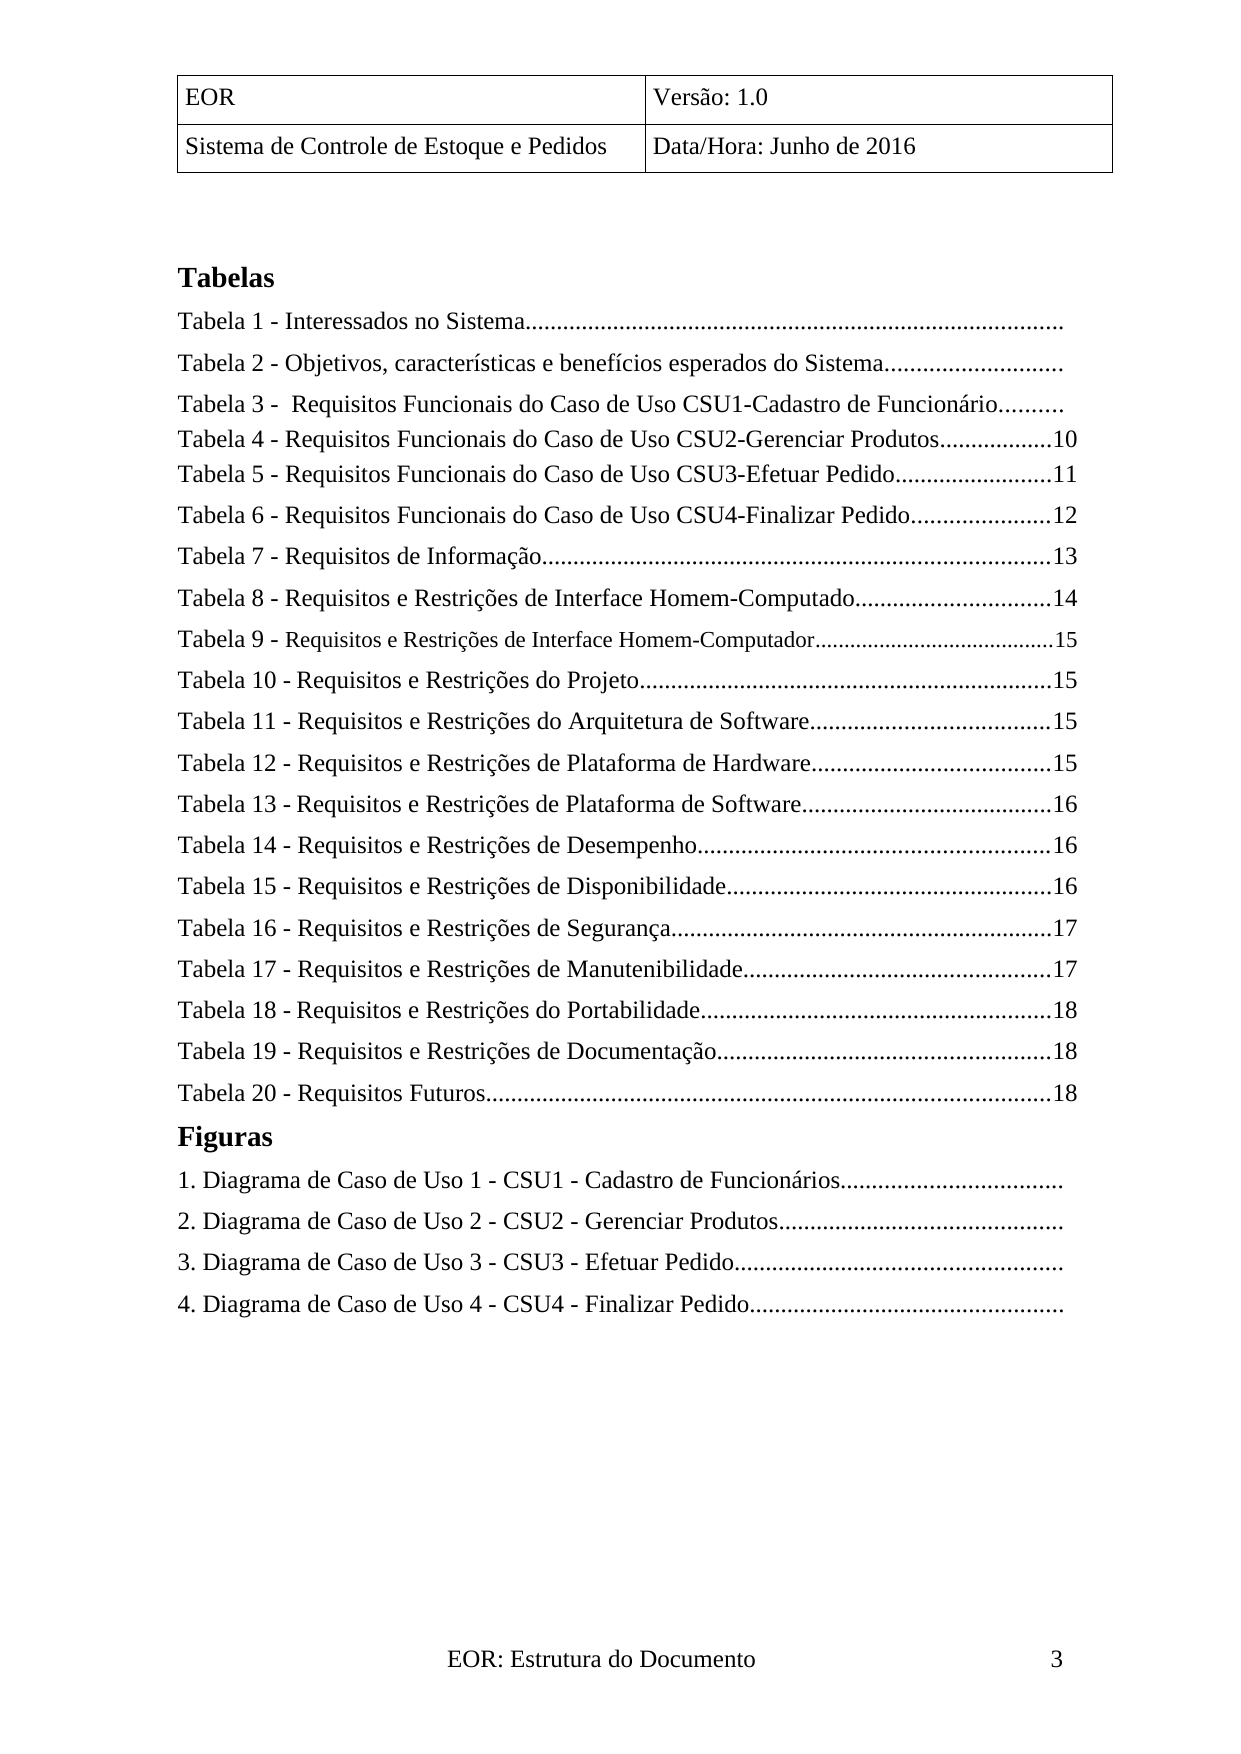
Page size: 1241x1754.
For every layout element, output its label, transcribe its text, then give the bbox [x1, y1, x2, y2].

text Tabela 8 - Requisitos e Restrições de Interface Homem-Computado 14 [177, 583, 1063, 611]
text 1. Diagrama de Caso de Uso 1 - CSU1 - Cadastro de Funcionários 7 [177, 1165, 1063, 1194]
text Tabela 1 - Interessados no Sistema 5 [177, 306, 1063, 335]
text Tabela 18 - Requisitos e Restrições do Portabilidade 18 [177, 995, 1063, 1024]
text Tabelas [177, 260, 1063, 294]
text Tabela 9 - Requisitos e Restrições de Interface Homem-Computador 15 [177, 624, 1063, 653]
text Tabela 7 - Requisitos de Informação 13 [177, 541, 1063, 570]
text Tabela 13 - Requisitos e Restrições de Plataforma de Software 16 [177, 789, 1063, 818]
text Tabela 19 - Requisitos e Restrições de Documentação 18 [177, 1036, 1063, 1065]
text Tabela 14 - Requisitos e Restrições de Desempenho 16 [177, 830, 1063, 859]
text Tabela 11 - Requisitos e Restrições do Arquitetura de Software 15 [177, 706, 1063, 735]
text Tabela 6 - Requisitos Funcionais do Caso de Uso CSU4-Finalizar Pedido 12 [177, 500, 1063, 529]
text Tabela 17 - Requisitos e Restrições de Manutenibilidade 17 [177, 954, 1063, 983]
text Tabela 20 - Requisitos Futuros 18 [177, 1078, 1063, 1106]
text Tabela 4 - Requisitos Funcionais do Caso de Uso CSU2-Gerenciar Produtos 10 [177, 424, 1063, 453]
text Tabela 16 - Requisitos e Restrições de Segurança 17 [177, 913, 1063, 941]
text 3. Diagrama de Caso de Uso 3 - CSU3 - Efetuar Pedido 8 [177, 1247, 1063, 1276]
text Tabela 15 - Requisitos e Restrições de Disponibilidade 16 [177, 871, 1063, 900]
text 4. Diagrama de Caso de Uso 4 - CSU4 - Finalizar Pedido 9 [177, 1289, 1063, 1317]
text Tabela 3 - Requisitos Funcionais do Caso de Uso CSU1-Cadastro de Funcionário 9 [177, 389, 1063, 418]
text Tabela 5 - Requisitos Funcionais do Caso de Uso CSU3-Efetuar Pedido 11 [177, 459, 1063, 488]
text Tabela 2 - Objetivos, características e benefícios esperados do Sistema 6 [177, 348, 1063, 376]
text Figuras [177, 1119, 1063, 1152]
text Tabela 12 - Requisitos e Restrições de Plataforma de Hardware 15 [177, 748, 1063, 776]
text 2. Diagrama de Caso de Uso 2 - CSU2 - Gerenciar Produtos 8 [177, 1206, 1063, 1235]
text Tabela 10 - Requisitos e Restrições do Projeto 15 [177, 665, 1063, 694]
